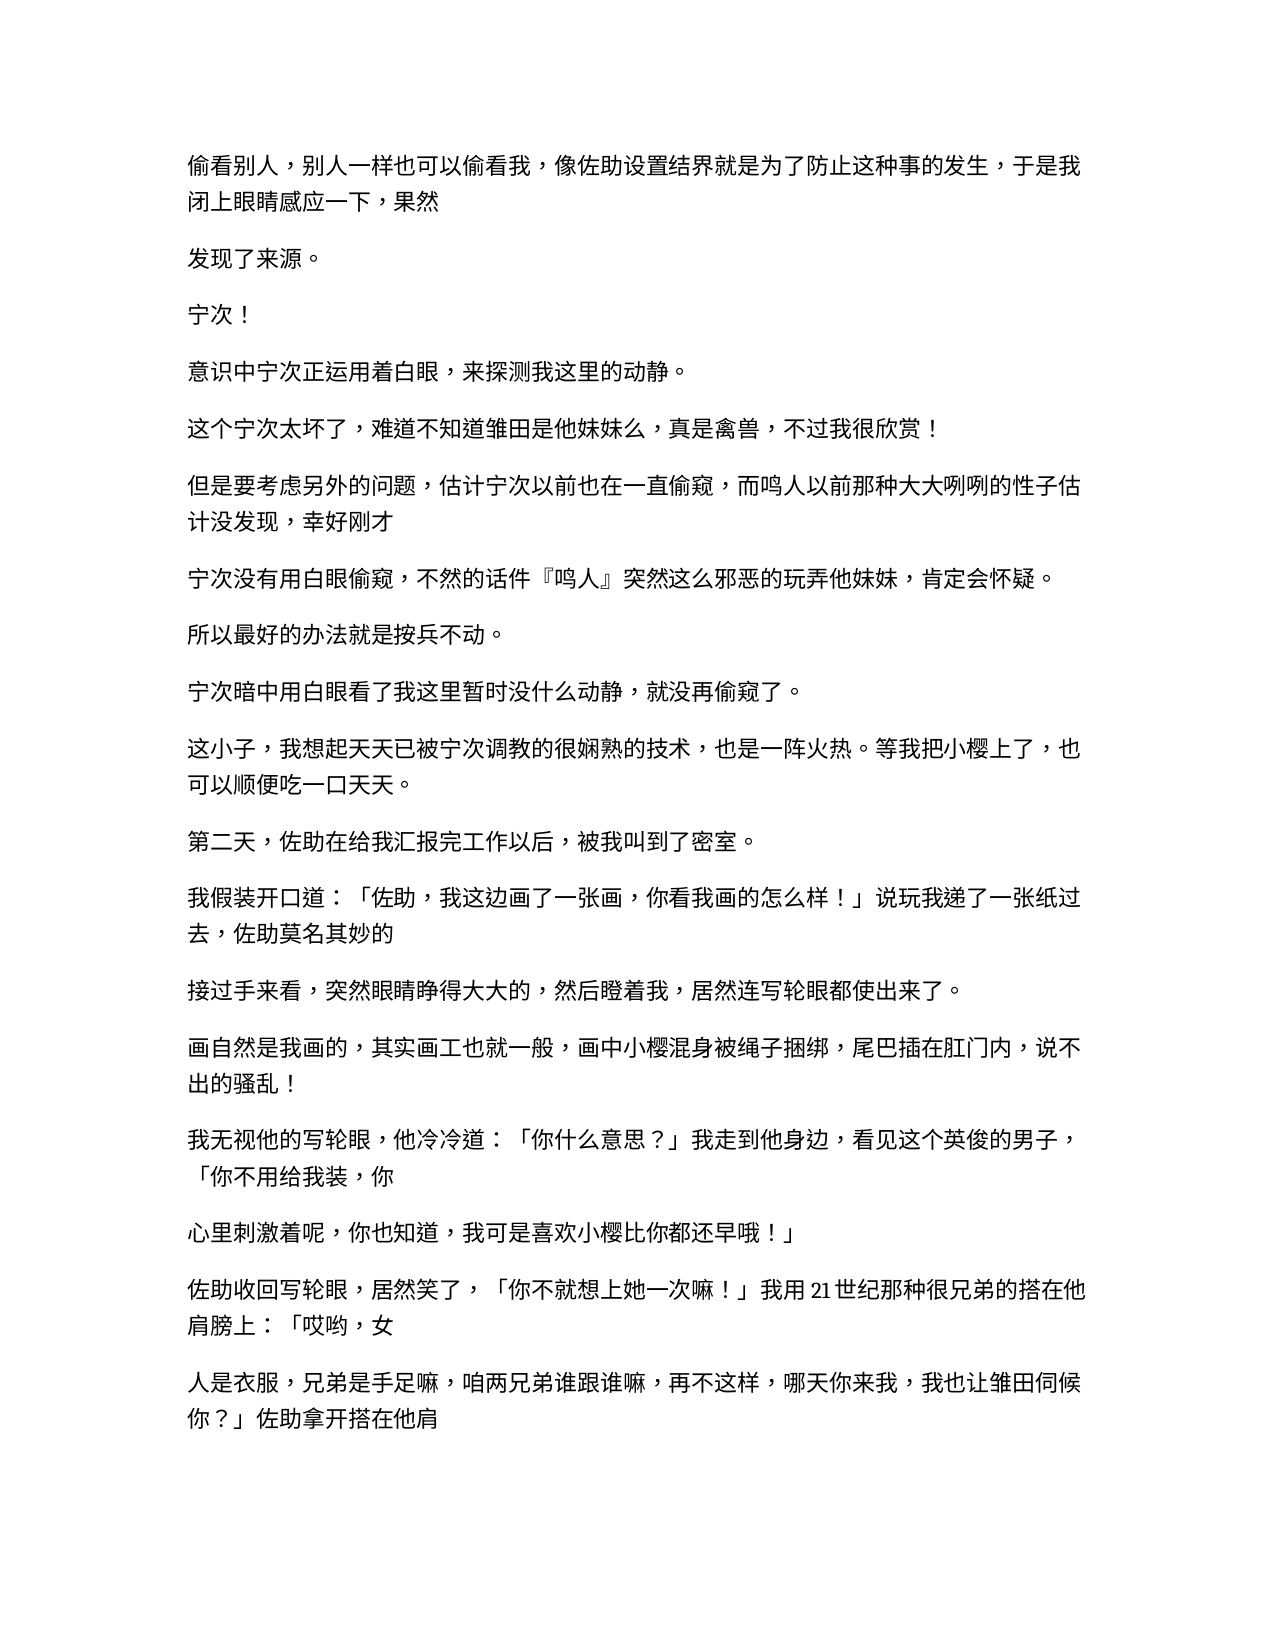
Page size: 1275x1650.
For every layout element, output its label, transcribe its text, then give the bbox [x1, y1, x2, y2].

text 这个宁次太坏了，难道不知道雏田是他妹妹么，真是禽兽，不过我很欣赏！ [187, 413, 1087, 444]
text 人是衣服，兄弟是手足嘛，咱两兄弟谁跟谁嘛，再不这样，哪天你来我，我也让雏田伺候你？」佐助拿开搭在他肩 [187, 1367, 1087, 1434]
text 意识中宁次正运用着白眼，来探测我这里的动静。 [187, 356, 1087, 387]
text 心里刺激着呢，你也知道，我可是喜欢小樱比你都还早哦！」 [187, 1217, 1087, 1248]
text 我假装开口道：「佐助，我这边画了一张画，你看我画的怎么样！」说玩我递了一张纸过去，佐助莫名其妙的 [187, 882, 1087, 949]
text 所以最好的办法就是按兵不动。 [187, 619, 1087, 651]
text 画自然是我画的，其实画工也就一般，画中小樱混身被绳子捆绑，尾巴插在肛门内，说不出的骚乱！ [187, 1032, 1087, 1099]
text 我无视他的写轮眼，他冷冷道：「你什么意思？」我走到他身边，看见这个英俊的男子，「你不用给我装，你 [187, 1124, 1087, 1192]
text 宁次！ [187, 299, 1087, 331]
text 这小子，我想起天天已被宁次调教的很娴熟的技术，也是一阵火热。等我把小樱上了，也可以顺便吃一口天天。 [187, 733, 1087, 800]
text 佐助收回写轮眼，居然笑了，「你不就想上她一次嘛！」我用21世纪那种很兄弟的搭在他肩膀上：「哎哟，女 [187, 1274, 1087, 1341]
text 接过手来看，突然眼睛睁得大大的，然后瞪着我，居然连写轮眼都使出来了。 [187, 975, 1087, 1006]
text 宁次没有用白眼偷窥，不然的话件『鸣人』突然这么邪恶的玩弄他妹妹，肯定会怀疑。 [187, 562, 1087, 594]
text 但是要考虑另外的问题，估计宁次以前也在一直偷窥，而鸣人以前那种大大咧咧的性子估计没发现，幸好刚才 [187, 470, 1087, 537]
text 宁次暗中用白眼看了我这里暂时没什么动静，就没再偷窥了。 [187, 676, 1087, 707]
text 第二天，佐助在给我汇报完工作以后，被我叫到了密室。 [187, 826, 1087, 857]
text 发现了来源。 [187, 243, 1087, 274]
text 偷看别人，别人一样也可以偷看我，像佐助设置结界就是为了防止这种事的发生，于是我闭上眼睛感应一下，果然 [187, 150, 1087, 217]
